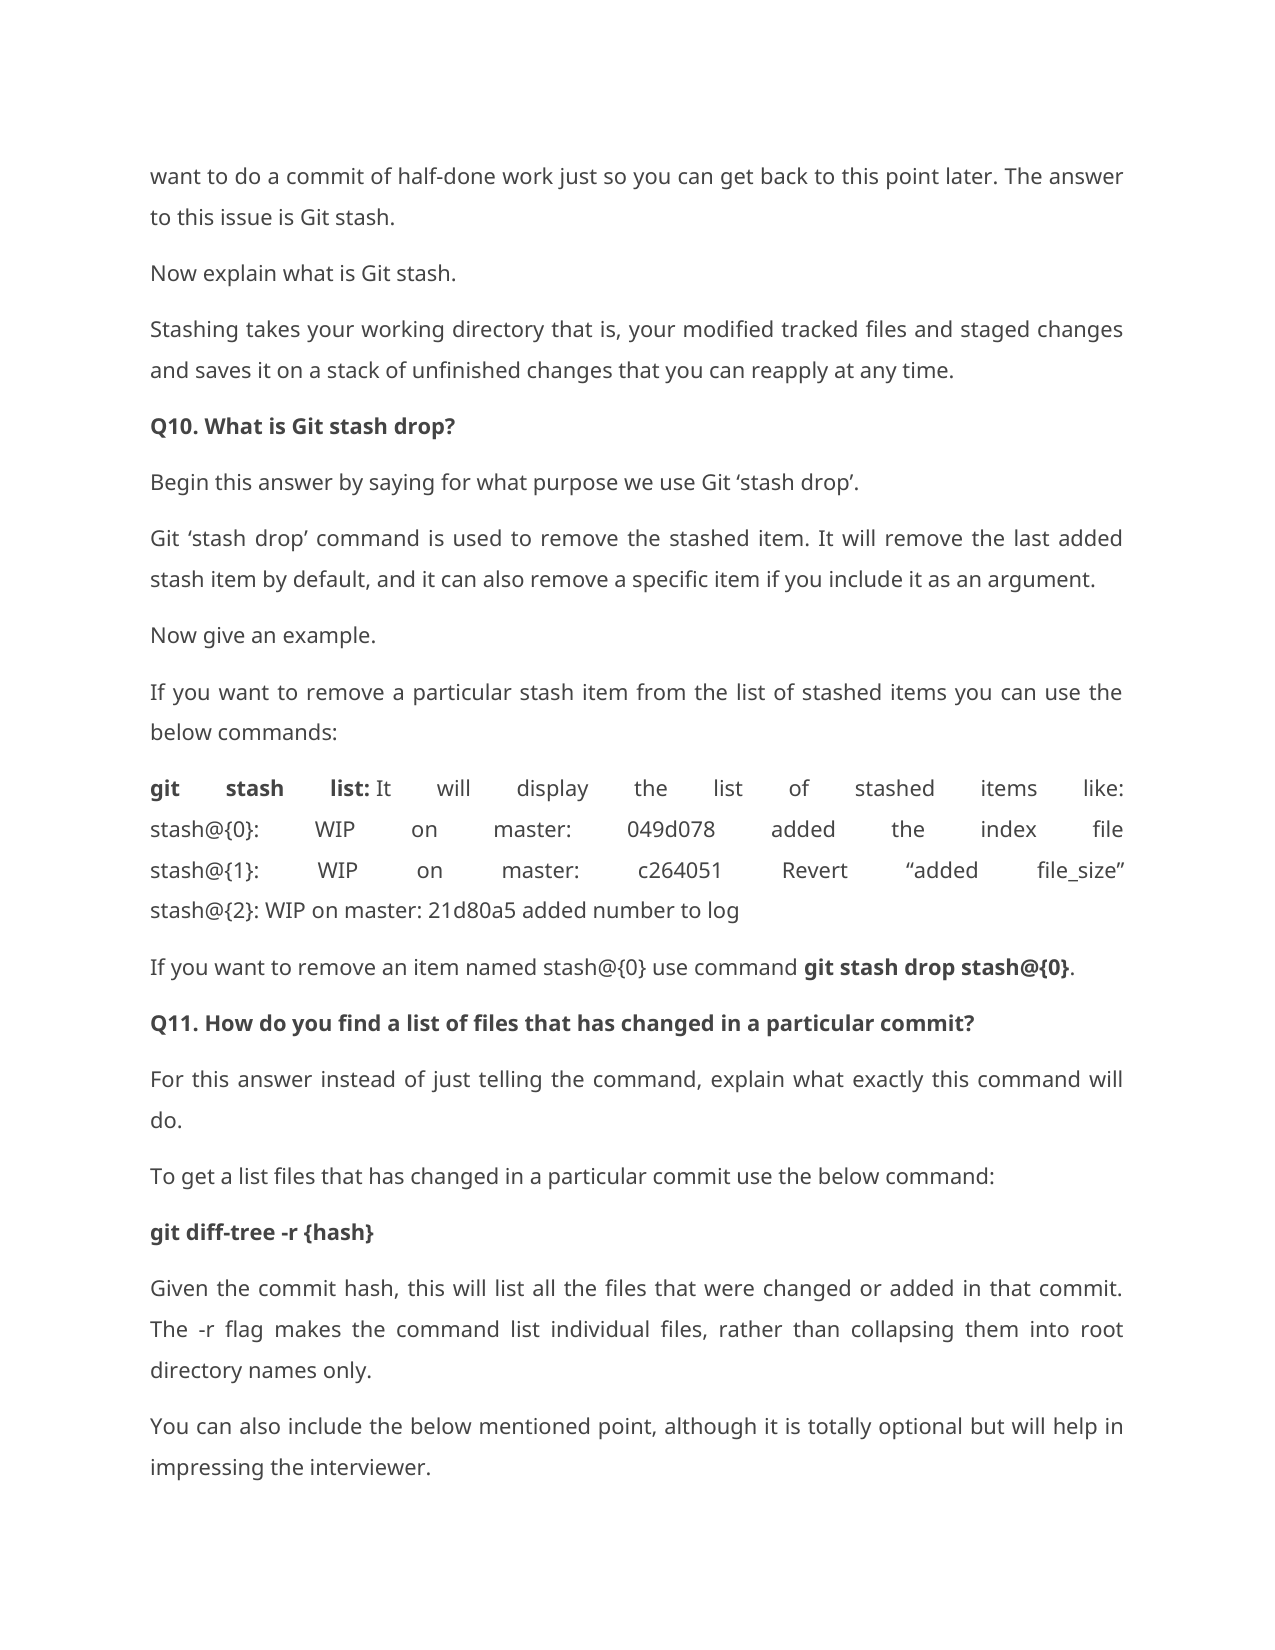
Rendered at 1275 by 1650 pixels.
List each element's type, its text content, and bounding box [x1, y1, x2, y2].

text Git ‘stash drop’ command is used to remove the stashed item. It will remove the last added stash item by default, and it can also remove a specific item if you include it as an argument. [150, 512, 1125, 594]
text Q11. How do you find a list of files that has changed in a particular commit? [150, 997, 1125, 1037]
text If you want to remove a particular stash item from the list of stashed items you can use the below commands: [150, 666, 1125, 747]
text Now give an example. [150, 609, 1125, 650]
text Now explain what is Git stash. [150, 247, 1125, 287]
text git stash list: It will display the list of stashed items like: stash@{0}: WIP on master: 049d078 added the index file stash@{1}: WIP on master: c264051 Revert “added file_size” stash@{2}: WIP on master: 21d80a5 added number to log [150, 762, 1125, 925]
text If you want to remove an item named stash@{0} use command git stash drop stash@{0}. [150, 941, 1125, 981]
text git diff-tree -r {hash} [150, 1206, 1125, 1247]
text You can also include the below mentioned point, although it is totally optional but will help in impressing the interviewer. [150, 1400, 1125, 1481]
text For this answer instead of just telling the command, explain what exactly this command will do. [150, 1053, 1125, 1134]
text Begin this answer by saying for what purpose we use Git ‘stash drop’. [150, 456, 1125, 497]
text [150, 150, 1125, 231]
text Stashing takes your working directory that is, your modified tracked files and staged changes and saves it on a stack of unfinished changes that you can reapply at any time. [150, 303, 1125, 384]
text Given the commit hash, this will list all the files that were changed or added in that commit. The -r flag makes the command list individual files, rather than collapsing them into root directory names only. [150, 1262, 1125, 1384]
text Q10. What is Git stash drop? [150, 400, 1125, 441]
text To get a list files that has changed in a particular commit use the below command: [150, 1150, 1125, 1191]
